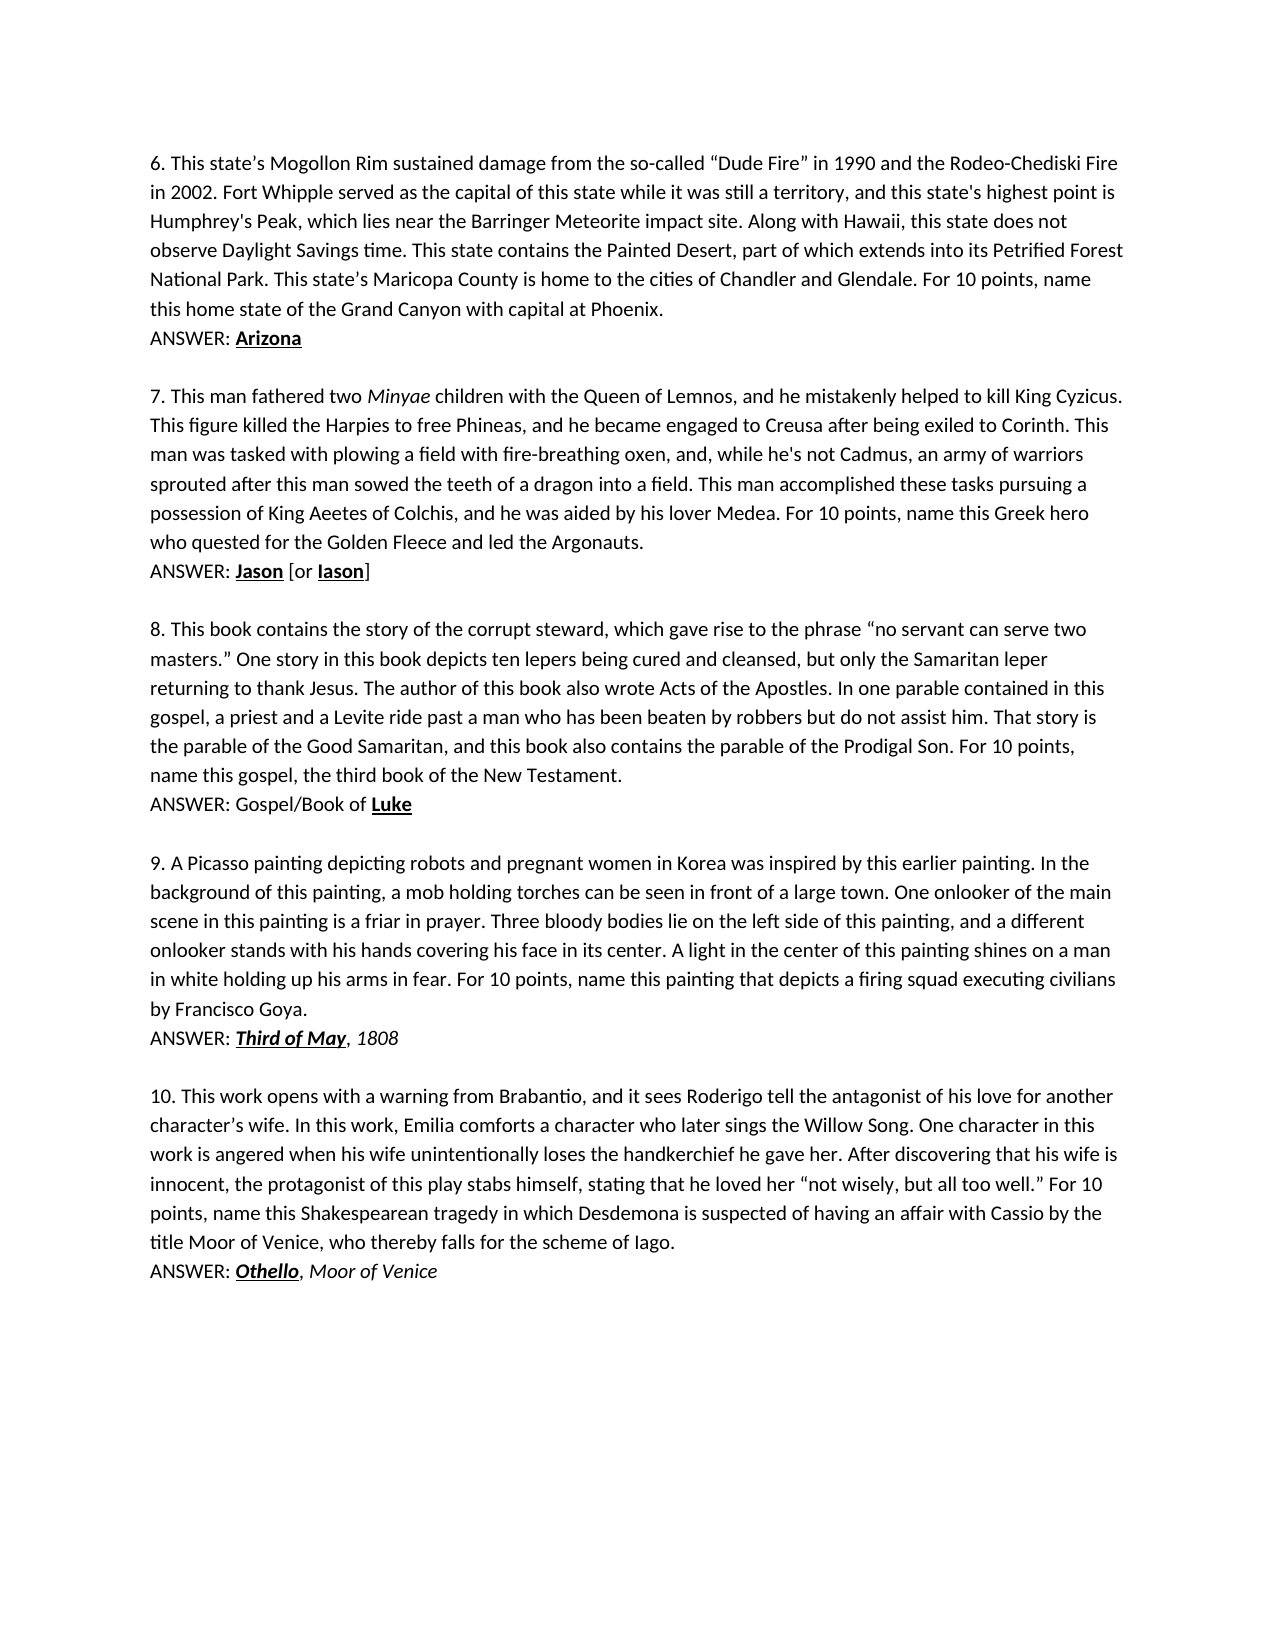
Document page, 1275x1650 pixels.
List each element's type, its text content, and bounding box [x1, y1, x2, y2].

text 9. A Picasso painting depicting robots and pregnant women in Korea was inspired by this earlier painting. In the background of this painting, a mob holding torches can be seen in front of a large town. One onlooker of the main scene in this painting is a friar in prayer. Three bloody bodies lie on the left side of this painting, and a different onlooker stands with his hands covering his face in its center. A light in the center of this painting shines on a man in white holding up his arms in fear. For 10 points, name this painting that depicts a firing squad executing civilians by Francisco Goya. ANSWER: Third of May, 1808 [150, 850, 1125, 1050]
text 7. This man fathered two Minyae children with the Queen of Lemnos, and he mistakenly helped to kill King Cyzicus. This figure killed the Harpies to free Phineas, and he became engaged to Creusa after being exiled to Corinth. This man was tasked with plowing a field with fire-breathing oxen, and, while he's not Cadmus, an army of warriors sprouted after this man sowed the teeth of a dragon into a field. This man accomplished these tasks pursuing a possession of King Aeetes of Colchis, and he was aided by his lover Medea. For 10 points, name this Greek hero who quested for the Golden Fleece and led the Argonauts. ANSWER: Jason [or Iason] [150, 383, 1125, 584]
text 6. This state’s Mogollon Rim sustained damage from the so-called “Dude Fire” in 1990 and the Rodeo-Chediski Fire in 2002. Fort Whipple served as the capital of this state while it was still a territory, and this state's highest point is Humphrey's Peak, which lies near the Barringer Meteorite impact site. Along with Hawaii, this state does not observe Daylight Savings time. This state contains the Painted Desert, part of which extends into its Petrified Forest National Park. This state’s Maricopa County is home to the cities of Chandler and Glendale. For 10 points, name this home state of the Grand Canyon with capital at Phoenix. ANSWER: Arizona [150, 150, 1125, 350]
text 8. This book contains the story of the corrupt steward, which gave rise to the phrase “no servant can serve two masters.” One story in this book depicts ten lepers being cured and cleansed, but only the Samaritan leper returning to thank Jesus. The author of this book also wrote Acts of the Apostles. In one parable contained in this gospel, a priest and a Levite ride past a man who has been beaten by robbers but do not assist him. That story is the parable of the Good Samaritan, and this book also contains the parable of the Prodigal Son. For 10 points, name this gospel, the third book of the New Testament. ANSWER: Gospel/Book of Luke [150, 617, 1125, 817]
text 10. This work opens with a warning from Brabantio, and it sees Roderigo tell the antagonist of his love for another character’s wife. In this work, Emilia comforts a character who later sings the Willow Song. One character in this work is angered when his wife unintentionally loses the handkerchief he gave her. After discovering that his wife is innocent, the protagonist of this play stabs himself, stating that he loved her “not wisely, but all too well.” For 10 points, name this Shakespearean tragedy in which Desdemona is suspected of having an affair with Cassio by the title Moor of Venice, who thereby falls for the scheme of Iago. ANSWER: Othello, Moor of Venice [150, 1083, 1125, 1284]
